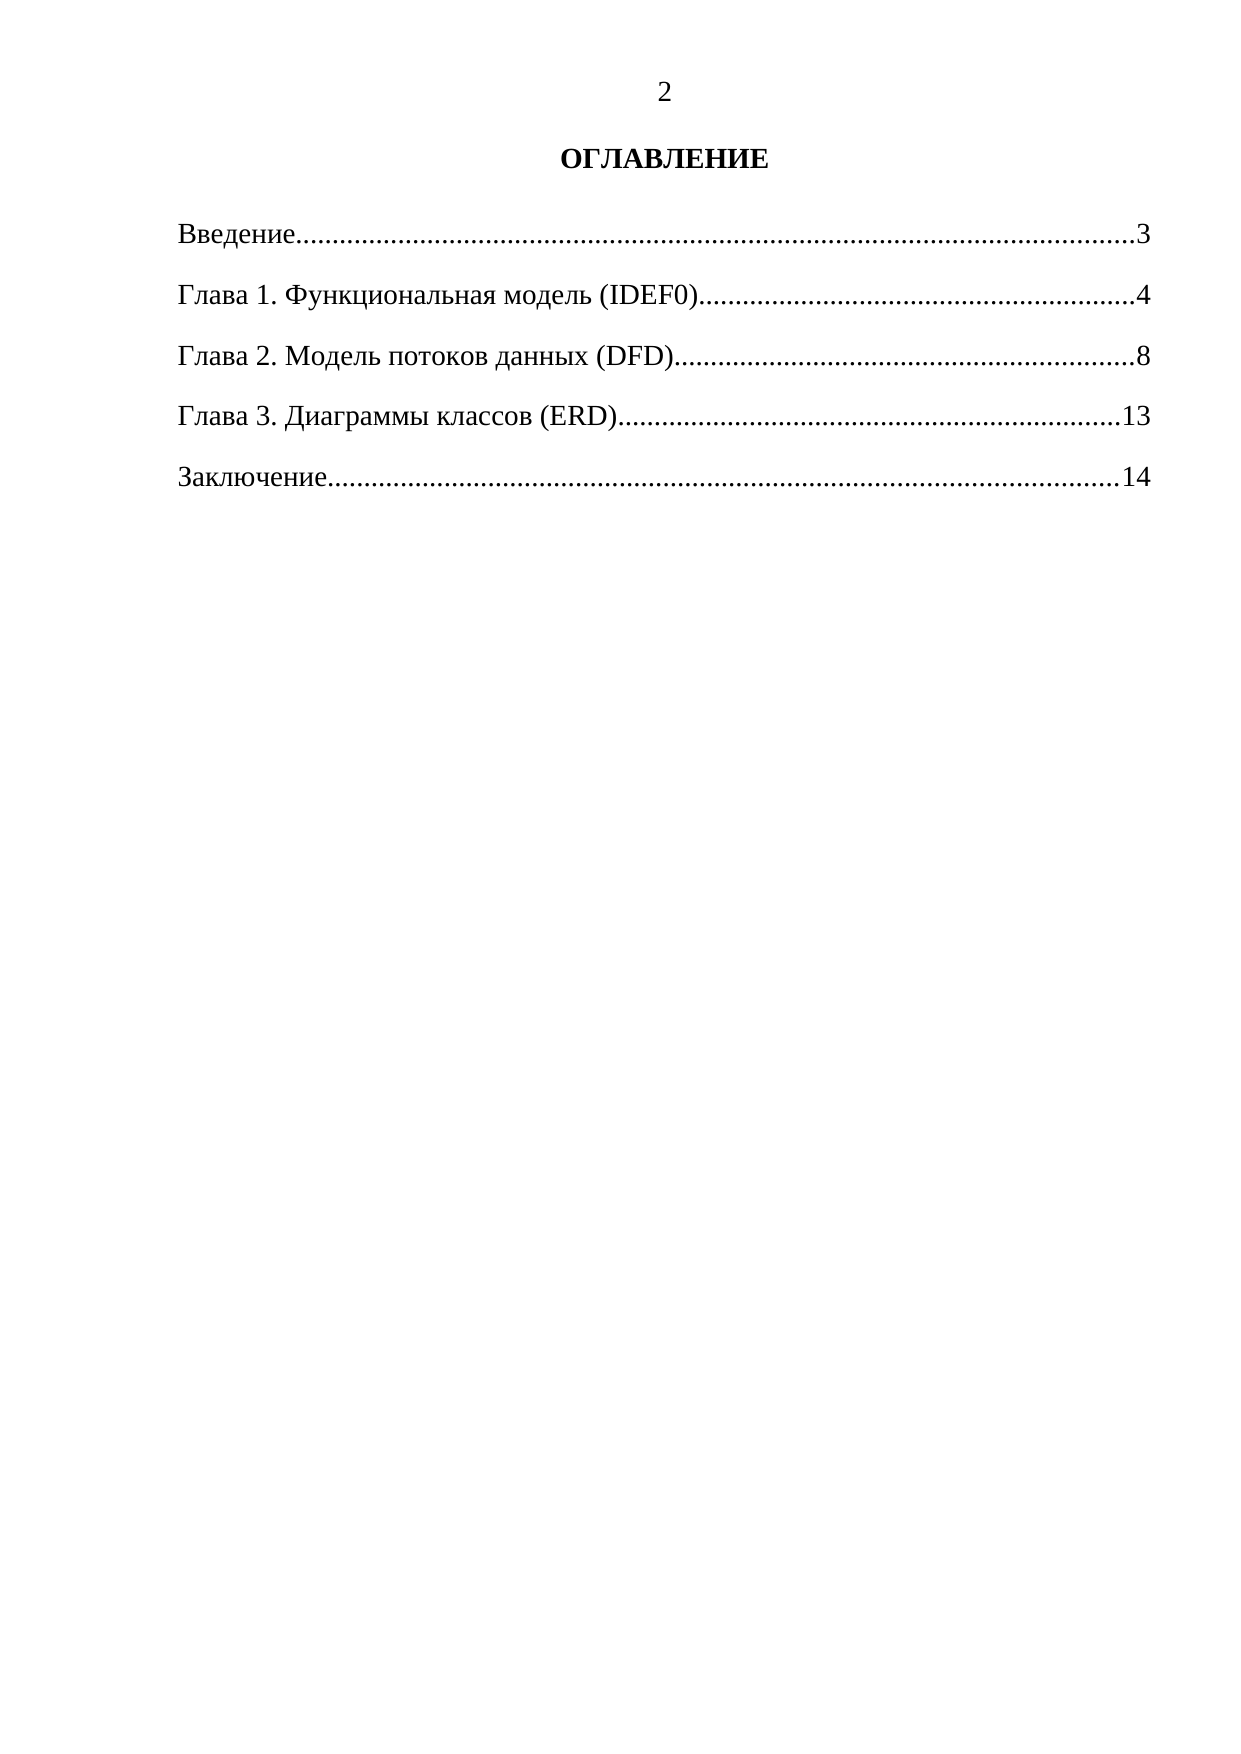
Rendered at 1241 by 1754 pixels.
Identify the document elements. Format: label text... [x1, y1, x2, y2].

text Заключение 14 [177, 459, 1152, 493]
text Глава 1. Функциональная модель (IDEF0) 4 [177, 277, 1152, 310]
text Глава 2. Модель потоков данных (DFD) 8 [177, 338, 1152, 371]
text Введение 3 [177, 216, 1152, 250]
text Глава 3. Диаграммы классов (ERD) 13 [177, 398, 1152, 432]
subtitle Оглавление [177, 141, 1152, 174]
